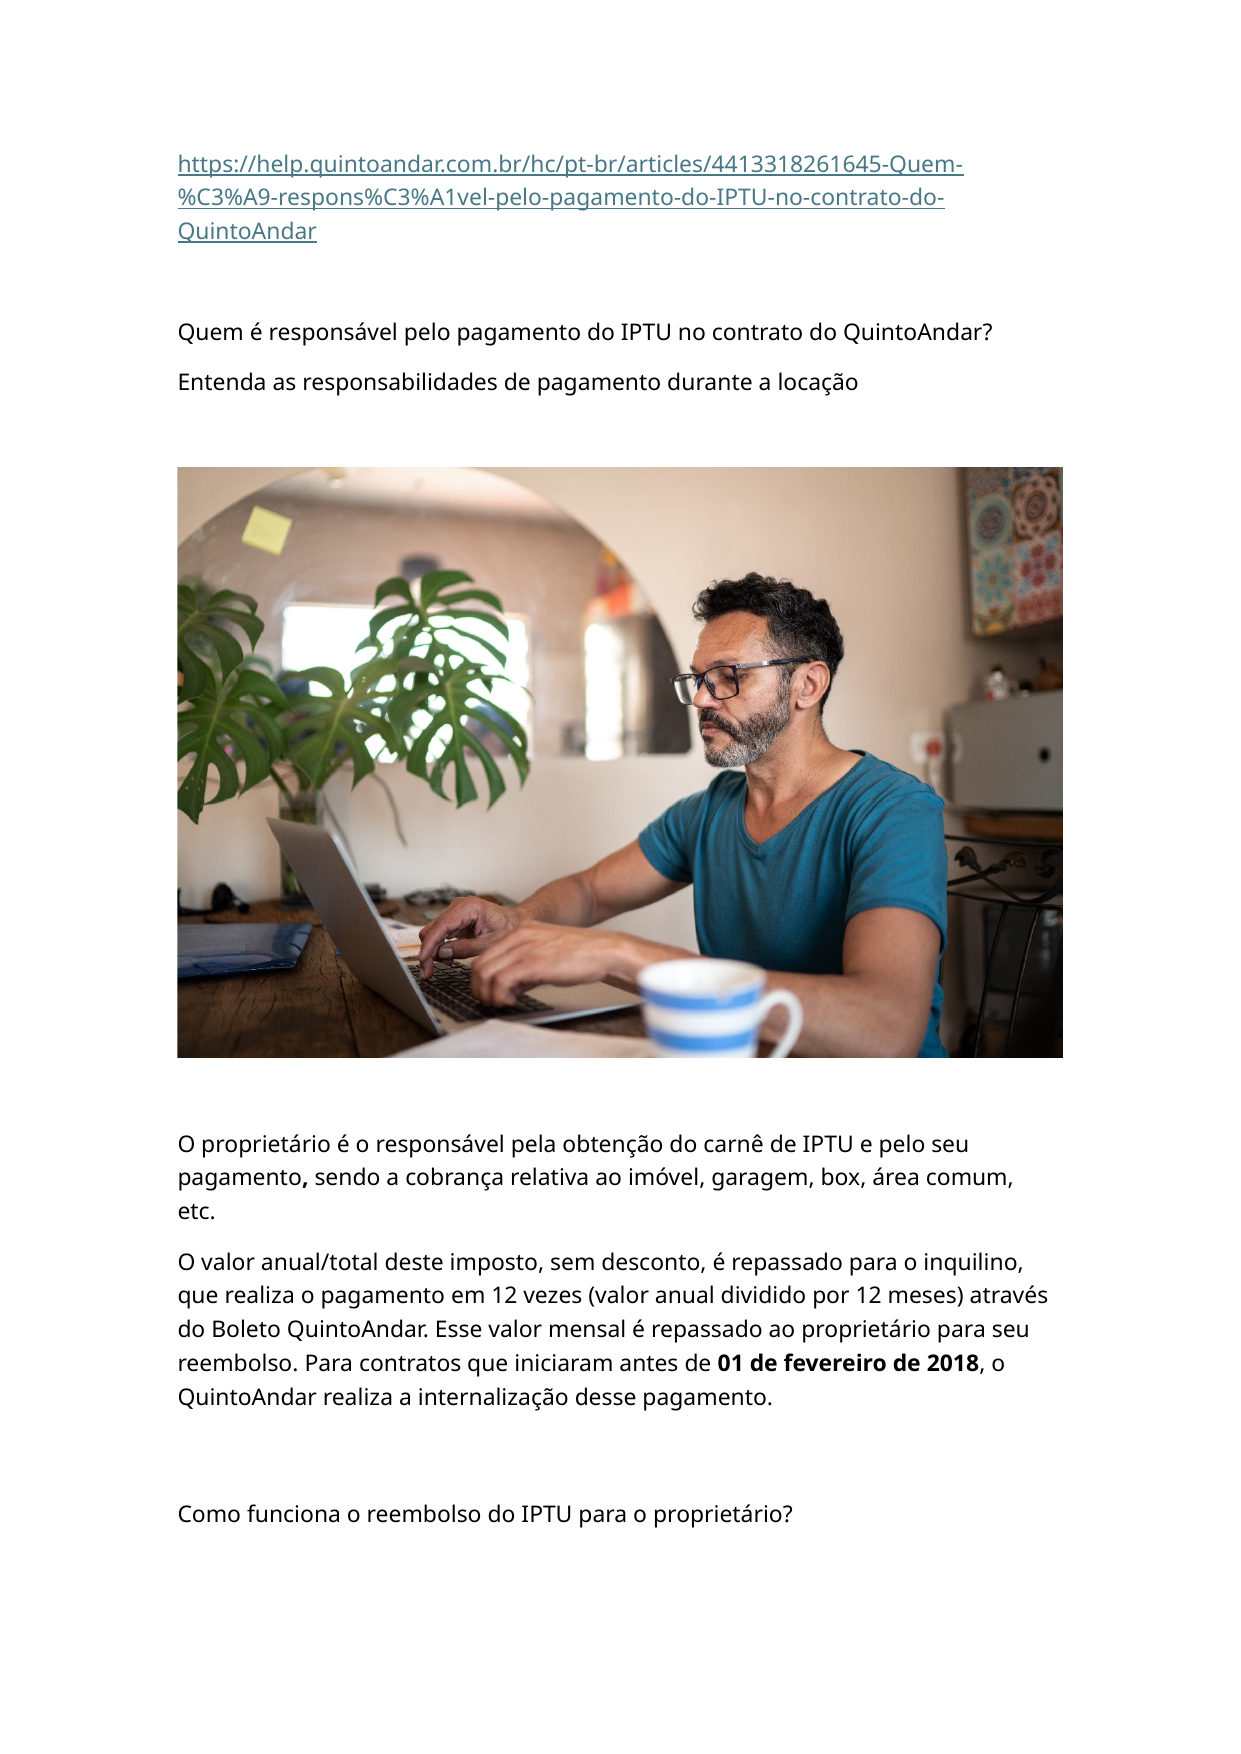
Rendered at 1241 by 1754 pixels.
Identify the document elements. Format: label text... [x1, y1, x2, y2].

text https://help.quintoandar.com.br/hc/pt-br/articles/4413318261645-Quem-%C3%A9-respons%C3%A1vel-pelo-pagamento-do-IPTU-no-contrato-do-QuintoAndar [177, 148, 1063, 246]
text O proprietário é o responsável pela obtenção do carnê de IPTU e pelo seu pagamento, sendo a cobrança relativa ao imóvel, garagem, box, área comum, etc. [177, 1128, 1063, 1226]
text O valor anual/total deste imposto, sem desconto, é repassado para o inquilino, que realiza o pagamento em 12 vezes (valor anual dividido por 12 meses) através do Boleto QuintoAndar. Esse valor mensal é repassado ao proprietário para seu reembolso. Para contratos que iniciaram antes de 01 de fevereiro de 2018, o QuintoAndar realiza a internalização desse pagamento. [177, 1246, 1063, 1479]
text Como funciona o reembolso do IPTU para o proprietário? [177, 1498, 1063, 1530]
picture [177, 467, 1063, 1058]
text Quem é responsável pelo pagamento do IPTU no contrato do QuintoAndar? [177, 316, 1063, 347]
text Entenda as responsabilidades de pagamento durante a locação [177, 366, 1063, 398]
